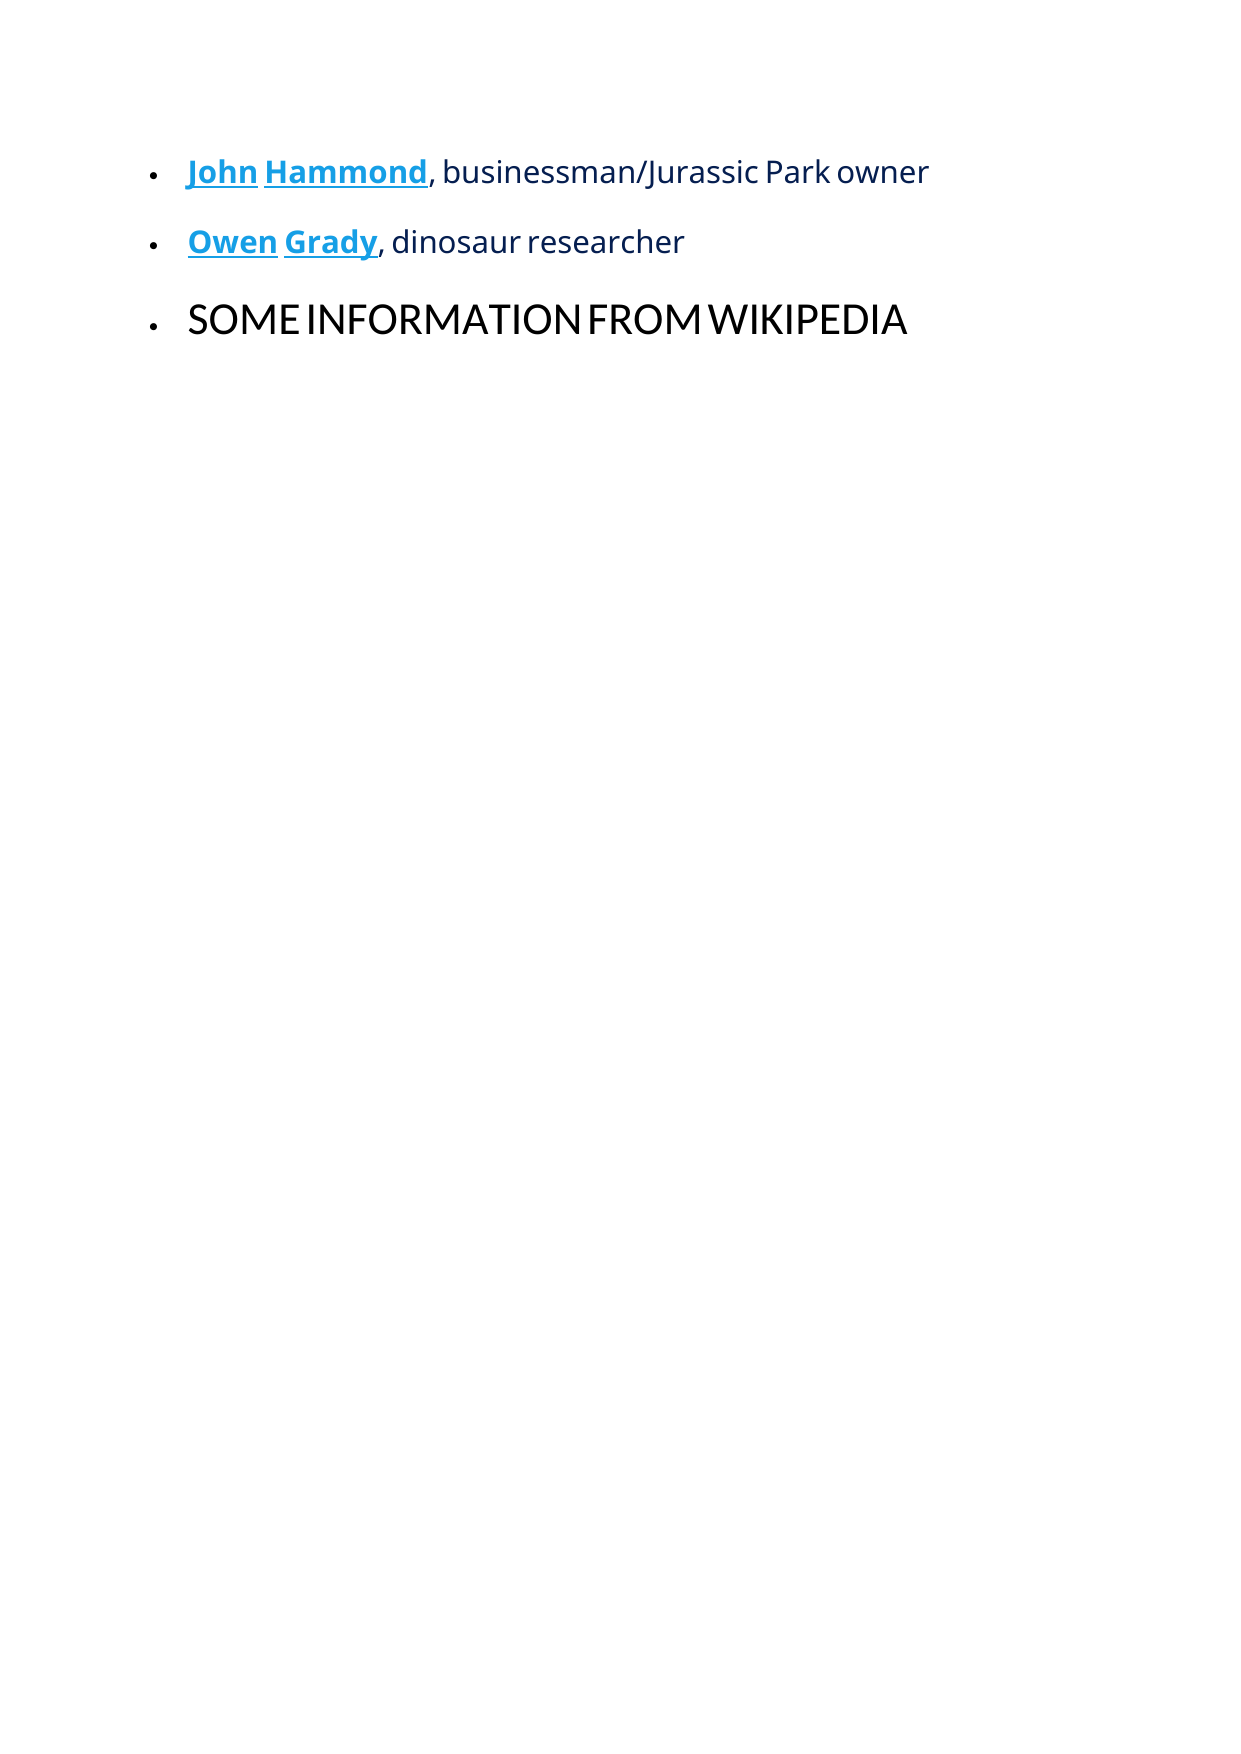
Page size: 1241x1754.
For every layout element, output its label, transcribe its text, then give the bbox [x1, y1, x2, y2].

list SOME iINFORMATION iFROM iWIKIPEDIA [150, 289, 1090, 346]
list Owen iGrady, idinosaur iresearcher i [150, 220, 1090, 262]
list John iHammond, ibusinessman/Jurassic iPark iowner i [150, 150, 1090, 193]
